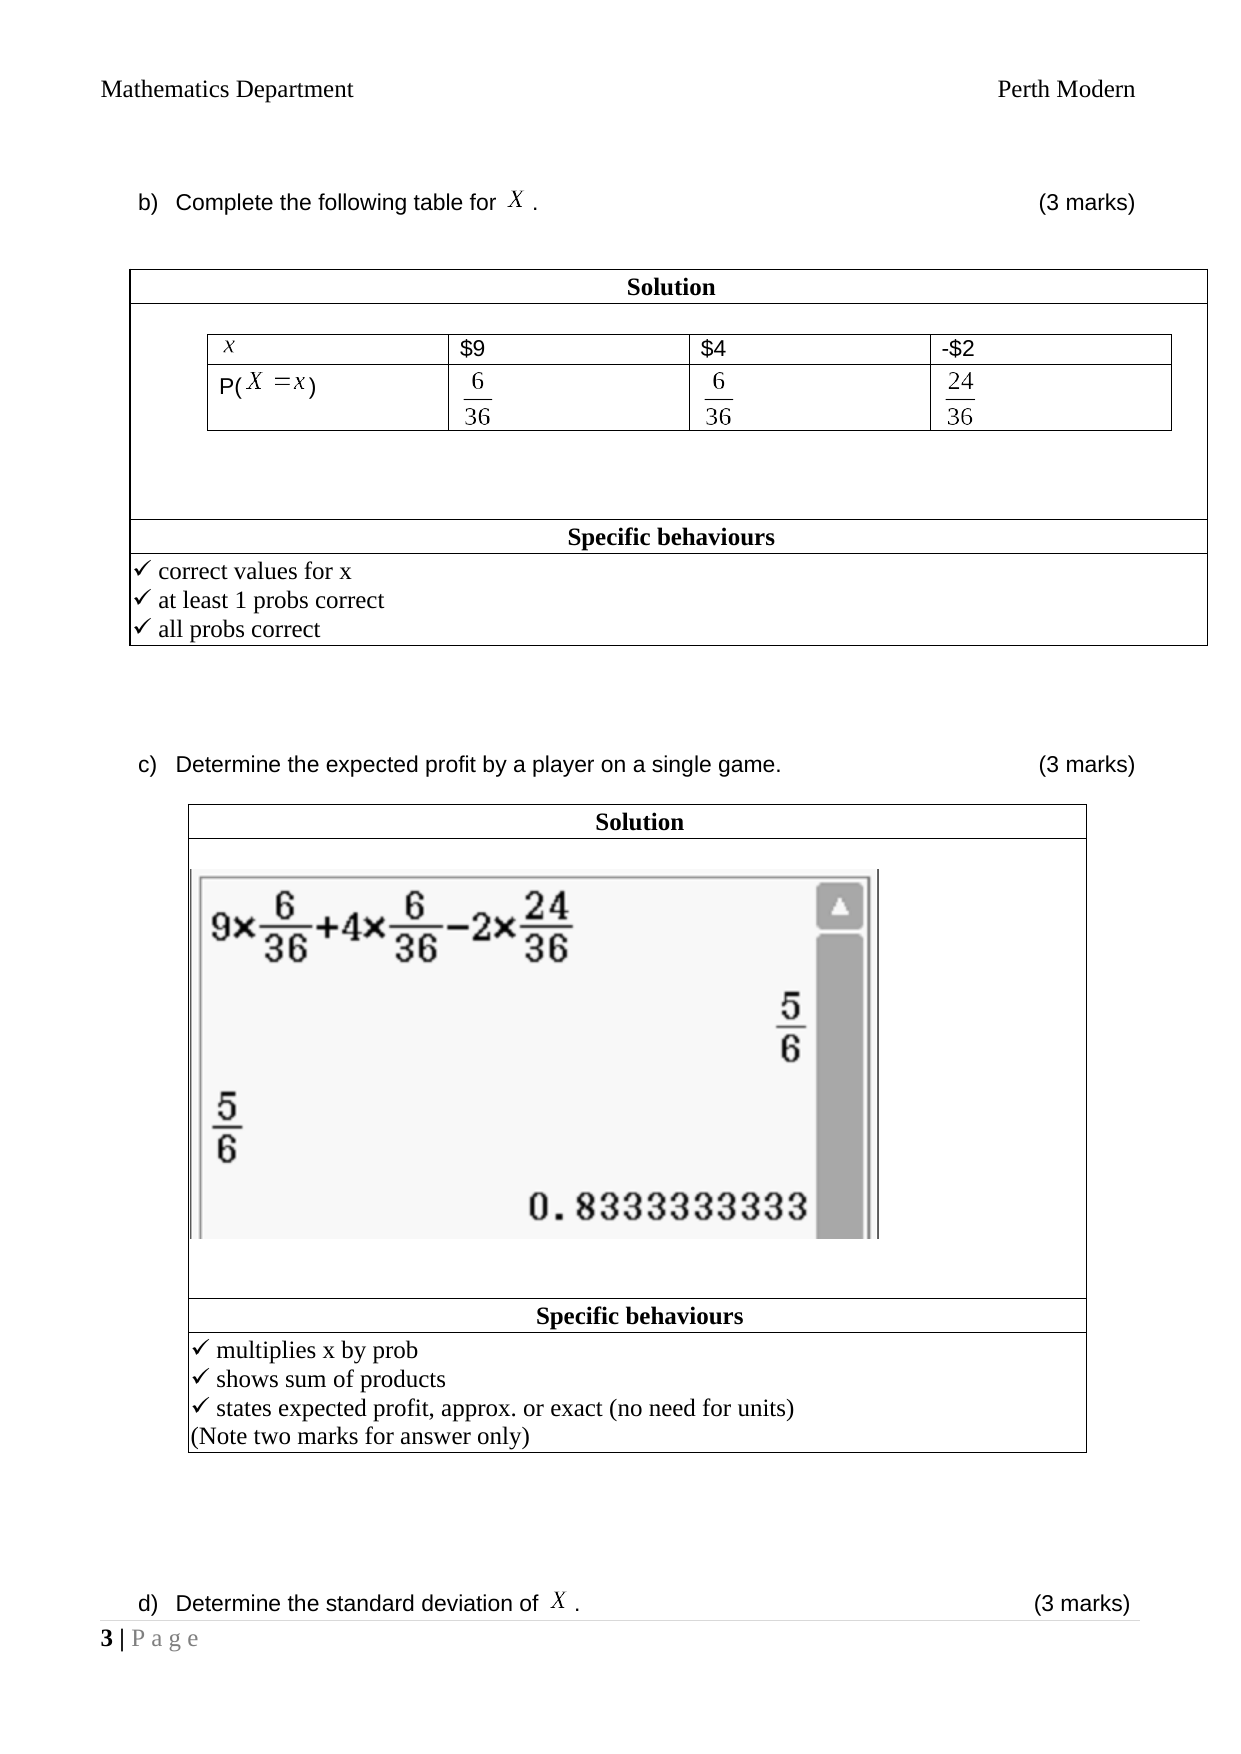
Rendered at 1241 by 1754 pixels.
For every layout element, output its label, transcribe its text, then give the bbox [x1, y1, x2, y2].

picture [190, 869, 879, 1239]
list Determine the standard deviation of . (3 marks) [138, 1585, 1140, 1617]
table_header Solution [131, 270, 1207, 302]
list Determine the expected profit by a player on a single game. (3 marks) [138, 751, 1140, 777]
table_cell multiplies x by prob shows sum of products states expected profit, approx. or exact (no need for units) (Note two marks for answer only) [189, 1333, 1086, 1452]
list Complete the following table for . (3 marks) [138, 184, 1140, 216]
table_cell [189, 839, 1086, 1298]
table_header Solution [189, 805, 1086, 838]
table_cell Specific behaviours [131, 520, 1207, 553]
table_cell Specific behaviours [189, 1299, 1086, 1332]
table_cell correct values for x at least 1 probs correct all probs correct [131, 554, 1207, 644]
table_cell [131, 304, 1207, 519]
